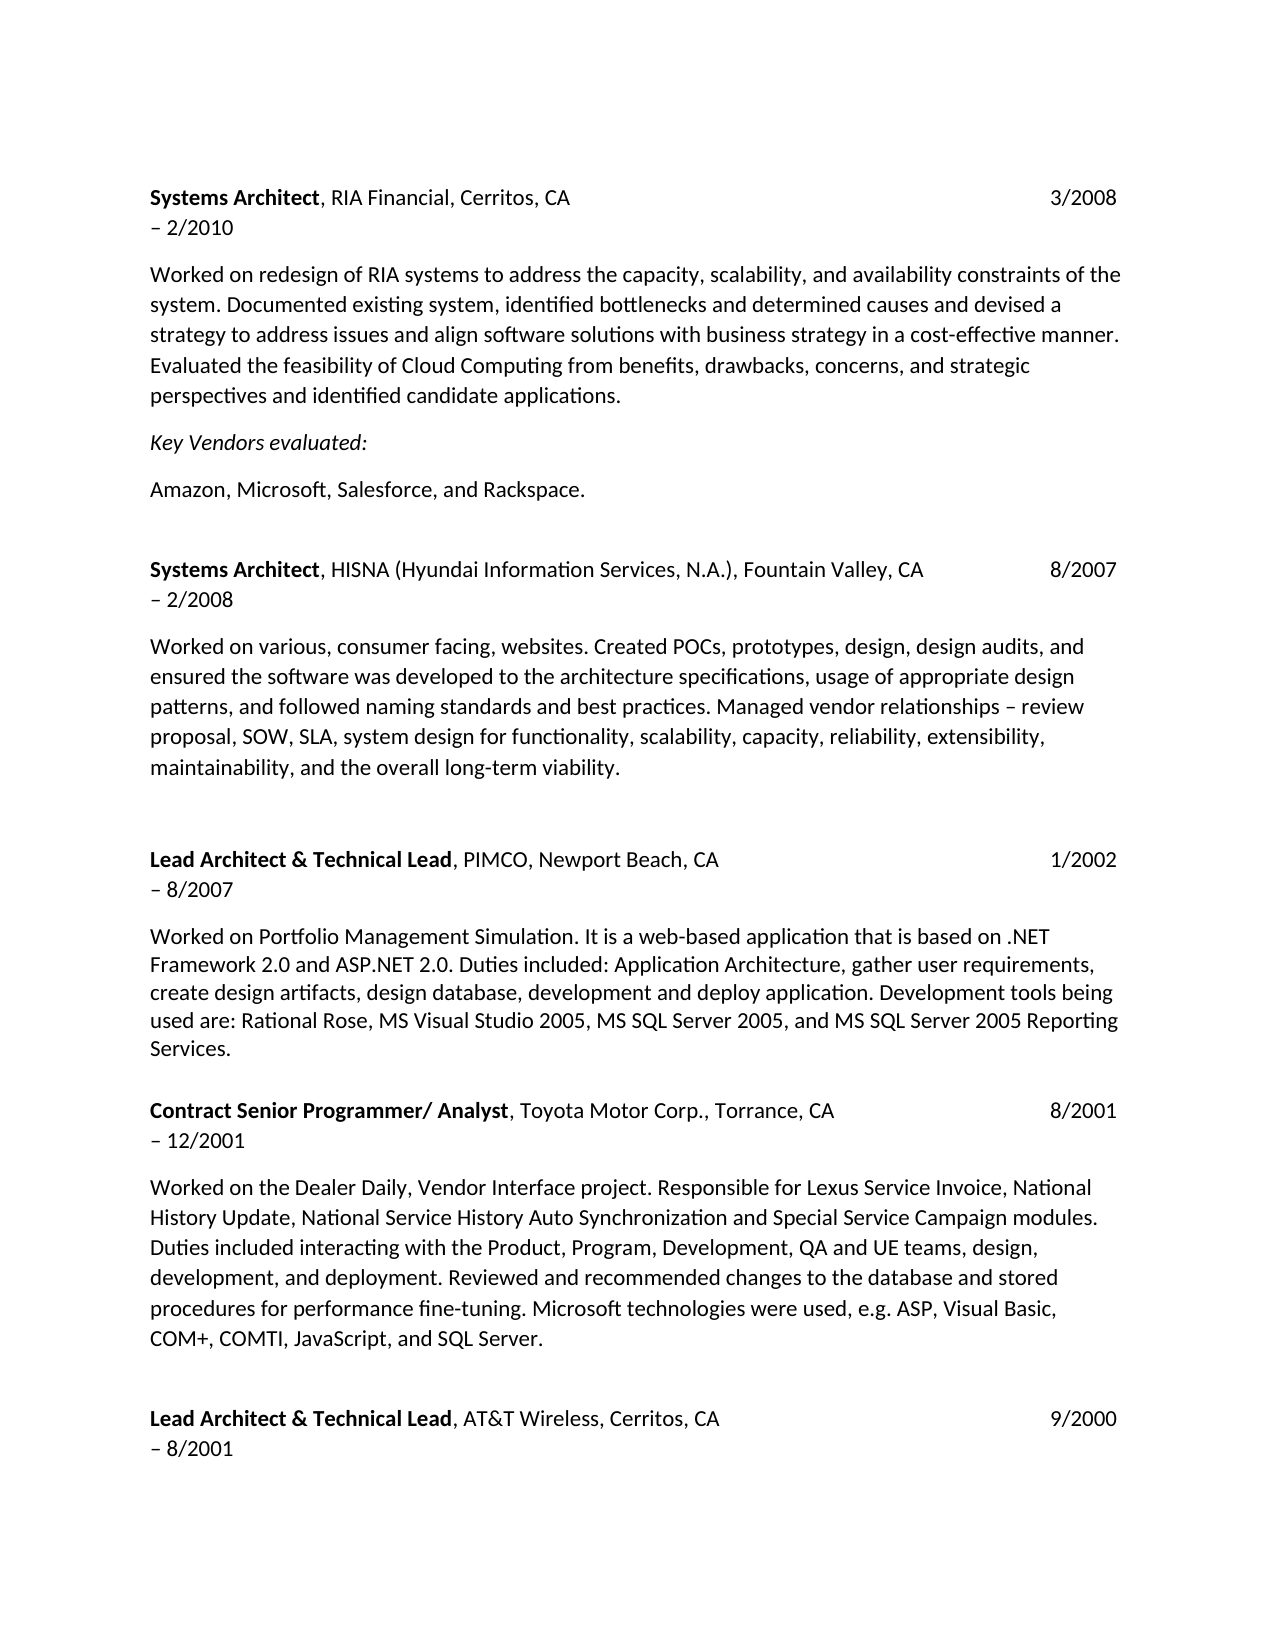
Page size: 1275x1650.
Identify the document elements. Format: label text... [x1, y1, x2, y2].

text Worked on the Dealer Daily, Vendor Interface project. Responsible for Lexus Service Invoice, National History Update, National Service History Auto Synchronization and Special Service Campaign modules. Duties included interacting with the Product, Program, Development, QA and UE teams, design, development, and deployment. Reviewed and recommended changes to the database and stored procedures for performance fine-tuning. Microsoft technologies were used, e.g. ASP, Visual Basic, COM+, COMTI, JavaScript, and SQL Server. [150, 1173, 1125, 1352]
text Systems Architect, RIA Financial, Cerritos, CA 3/2008 – 2/2010 [150, 183, 1125, 241]
text Lead Architect & Technical Lead, PIMCO, Newport Beach, CA 1/2002 – 8/2007 [150, 845, 1125, 904]
text Amazon, Microsoft, Salesforce, and Rackspace. [150, 475, 1125, 503]
text Worked on redesign of RIA systems to address the capacity, scalability, and availability constraints of the system. Documented existing system, identified bottlenecks and determined causes and devised a strategy to address issues and align software solutions with business strategy in a cost-effective manner. Evaluated the feasibility of Cloud Computing from benefits, drawbacks, concerns, and strategic perspectives and identified candidate applications. [150, 260, 1125, 409]
text Worked on Portfolio Management Simulation. It is a web-based application that is based on .NET Framework 2.0 and ASP.NET 2.0. Duties included: Application Architecture, gather user requirements, create design artifacts, design database, development and deploy application. Development tools being used are: Rational Rose, MS Visual Studio 2005, MS SQL Server 2005, and MS SQL Server 2005 Reporting Services. [150, 922, 1125, 1063]
text Key Vendors evaluated: [150, 428, 1125, 456]
text Lead Architect & Technical Lead, AT&T Wireless, Cerritos, CA 9/2000 – 8/2001 [150, 1404, 1125, 1462]
text Worked on various, consumer facing, websites. Created POCs, prototypes, design, design audits, and ensured the software was developed to the architecture specifications, usage of appropriate design patterns, and followed naming standards and best practices. Managed vendor relationships – review proposal, SOW, SLA, system design for functionality, scalability, capacity, reliability, extensibility, maintainability, and the overall long-term viability. [150, 632, 1125, 781]
text Systems Architect, HISNA (Hyundai Information Services, N.A.), Fountain Valley, CA 8/2007 – 2/2008 [150, 555, 1125, 613]
text Contract Senior Programmer/ Analyst, Toyota Motor Corp., Torrance, CA 8/2001 – 12/2001 [150, 1096, 1125, 1154]
